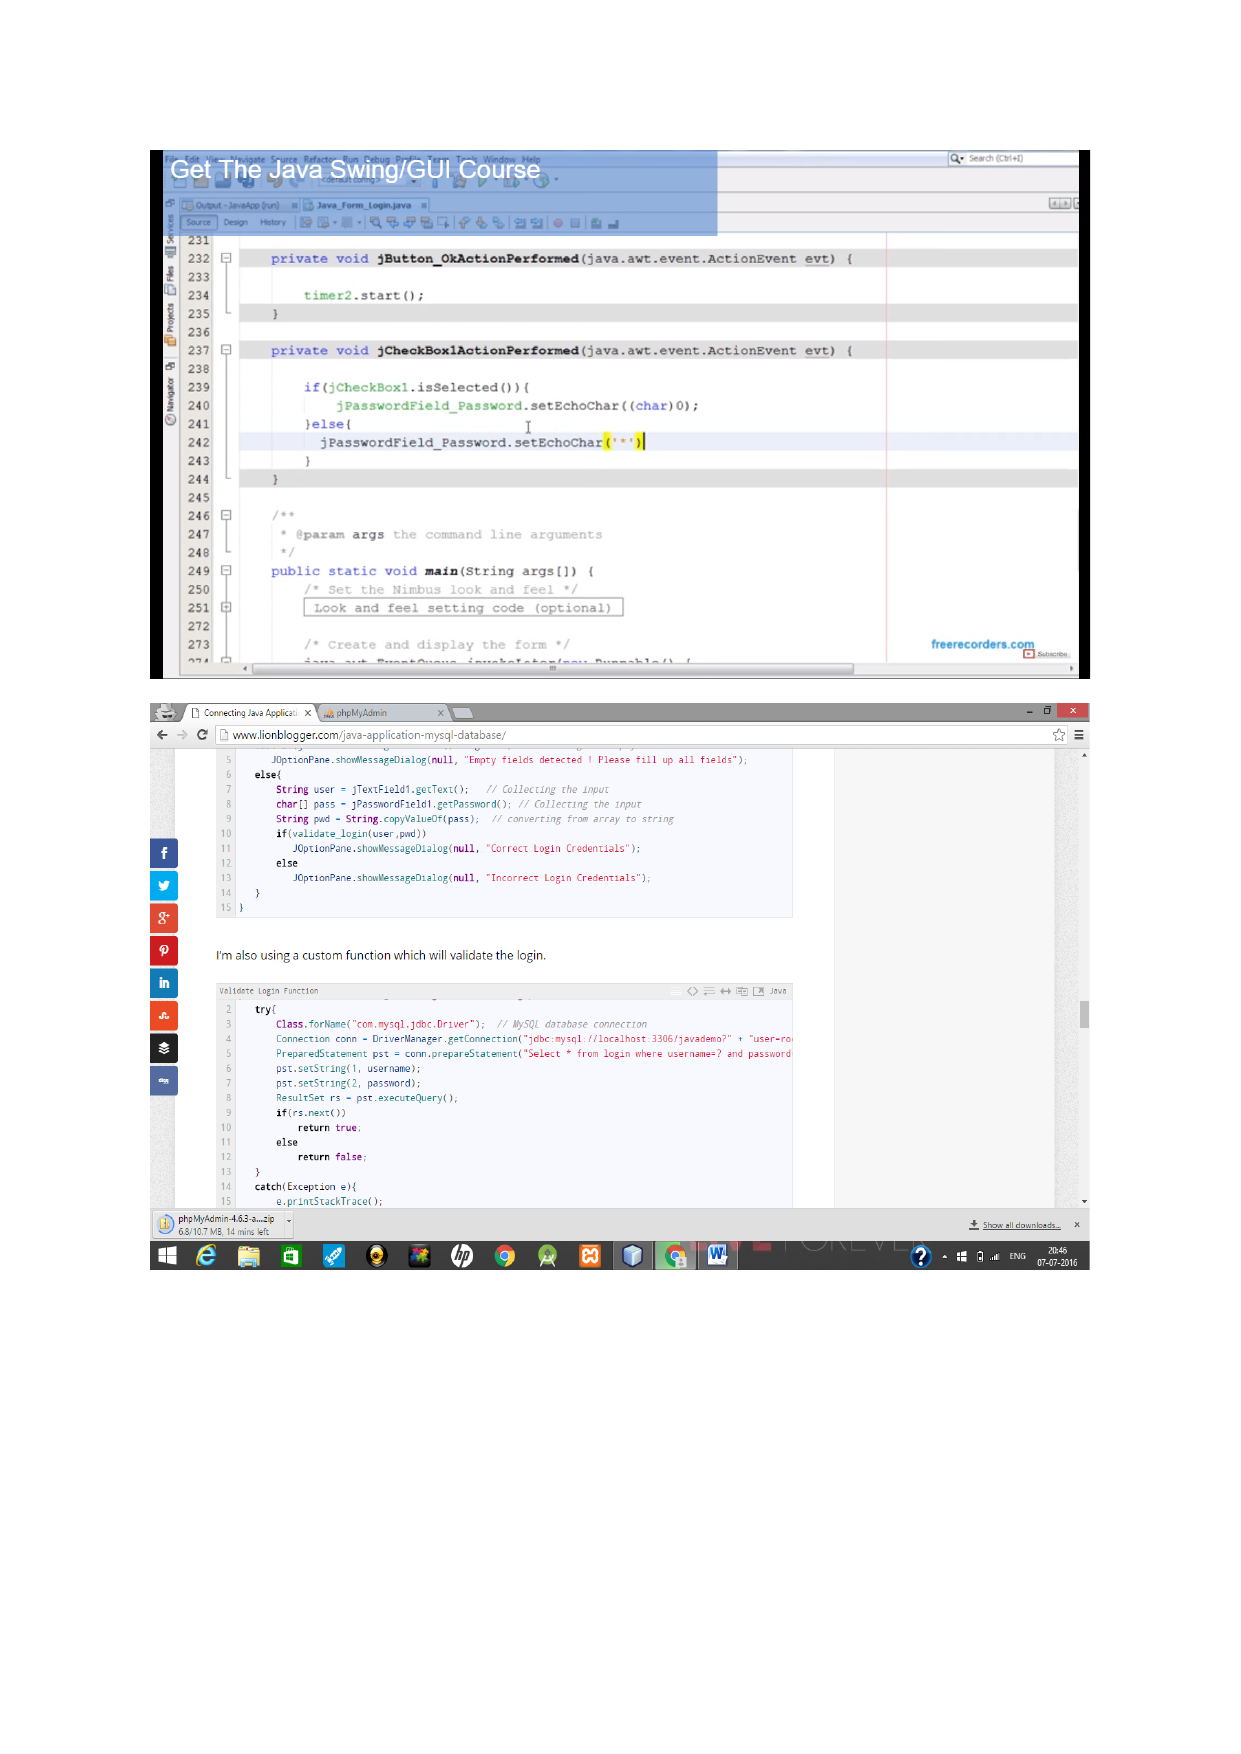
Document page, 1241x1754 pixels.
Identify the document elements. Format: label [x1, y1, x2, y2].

picture [159, 881, 168, 890]
picture [150, 150, 1091, 679]
picture [150, 703, 1090, 1270]
